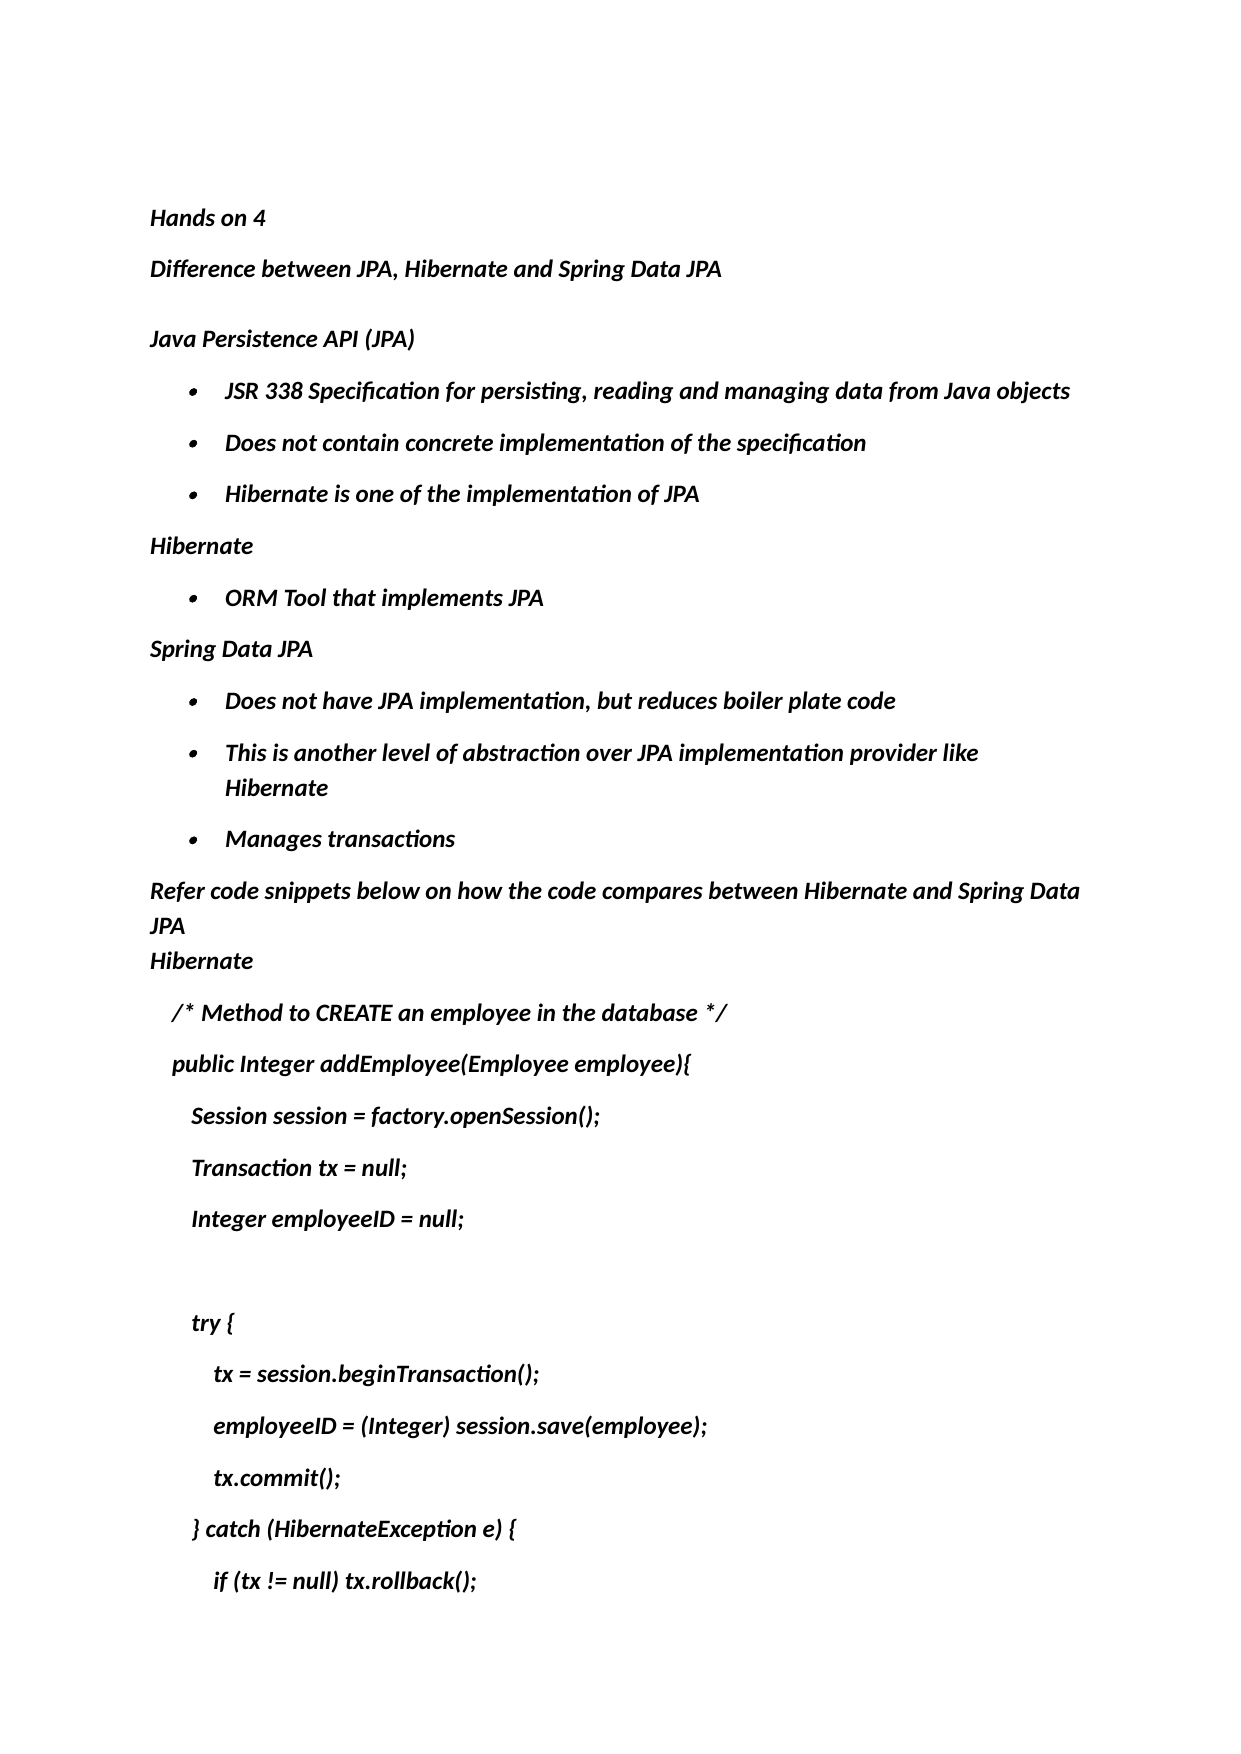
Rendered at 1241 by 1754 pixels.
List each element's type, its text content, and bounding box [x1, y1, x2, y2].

list This is another level of abstraction over JPA implementation provider like Hibernate [187, 737, 1090, 802]
text } catch (HibernateException e) { [150, 1513, 1090, 1544]
list Does not have JPA implementation, but reduces boiler plate code [187, 685, 1090, 716]
text Refer code snippets below on how the code compares between Hibernate and Spring Data JPA Hibernate [150, 875, 1090, 976]
text Hibernate [150, 530, 1090, 561]
text /* Method to CREATE an employee in the database */ [150, 997, 1090, 1027]
text if (tx != null) tx.rollback(); [150, 1565, 1090, 1596]
list JSR 338 Specification for persisting, reading and managing data from Java objects [187, 375, 1090, 406]
text Hands on 4 [150, 202, 1090, 232]
text try { [150, 1307, 1090, 1337]
list Manages transactions [187, 823, 1090, 854]
list Hibernate is one of the implementation of JPA [187, 478, 1090, 509]
text Integer employeeID = null; [150, 1203, 1090, 1234]
text Spring Data JPA [150, 633, 1090, 664]
list ORM Tool that implements JPA [187, 582, 1090, 612]
text tx.commit(); [150, 1462, 1090, 1492]
text tx = session.beginTransaction(); [150, 1358, 1090, 1389]
text public Integer addEmployee(Employee employee){ [150, 1048, 1090, 1079]
text Transaction tx = null; [150, 1152, 1090, 1182]
text employeeID = (Integer) session.save(employee); [150, 1410, 1090, 1441]
list Does not contain concrete implementation of the specification [187, 427, 1090, 457]
text Difference between JPA, Hibernate and Spring Data JPA Java Persistence API (JPA) [150, 253, 1090, 354]
text Session session = factory.openSession(); [150, 1100, 1090, 1131]
